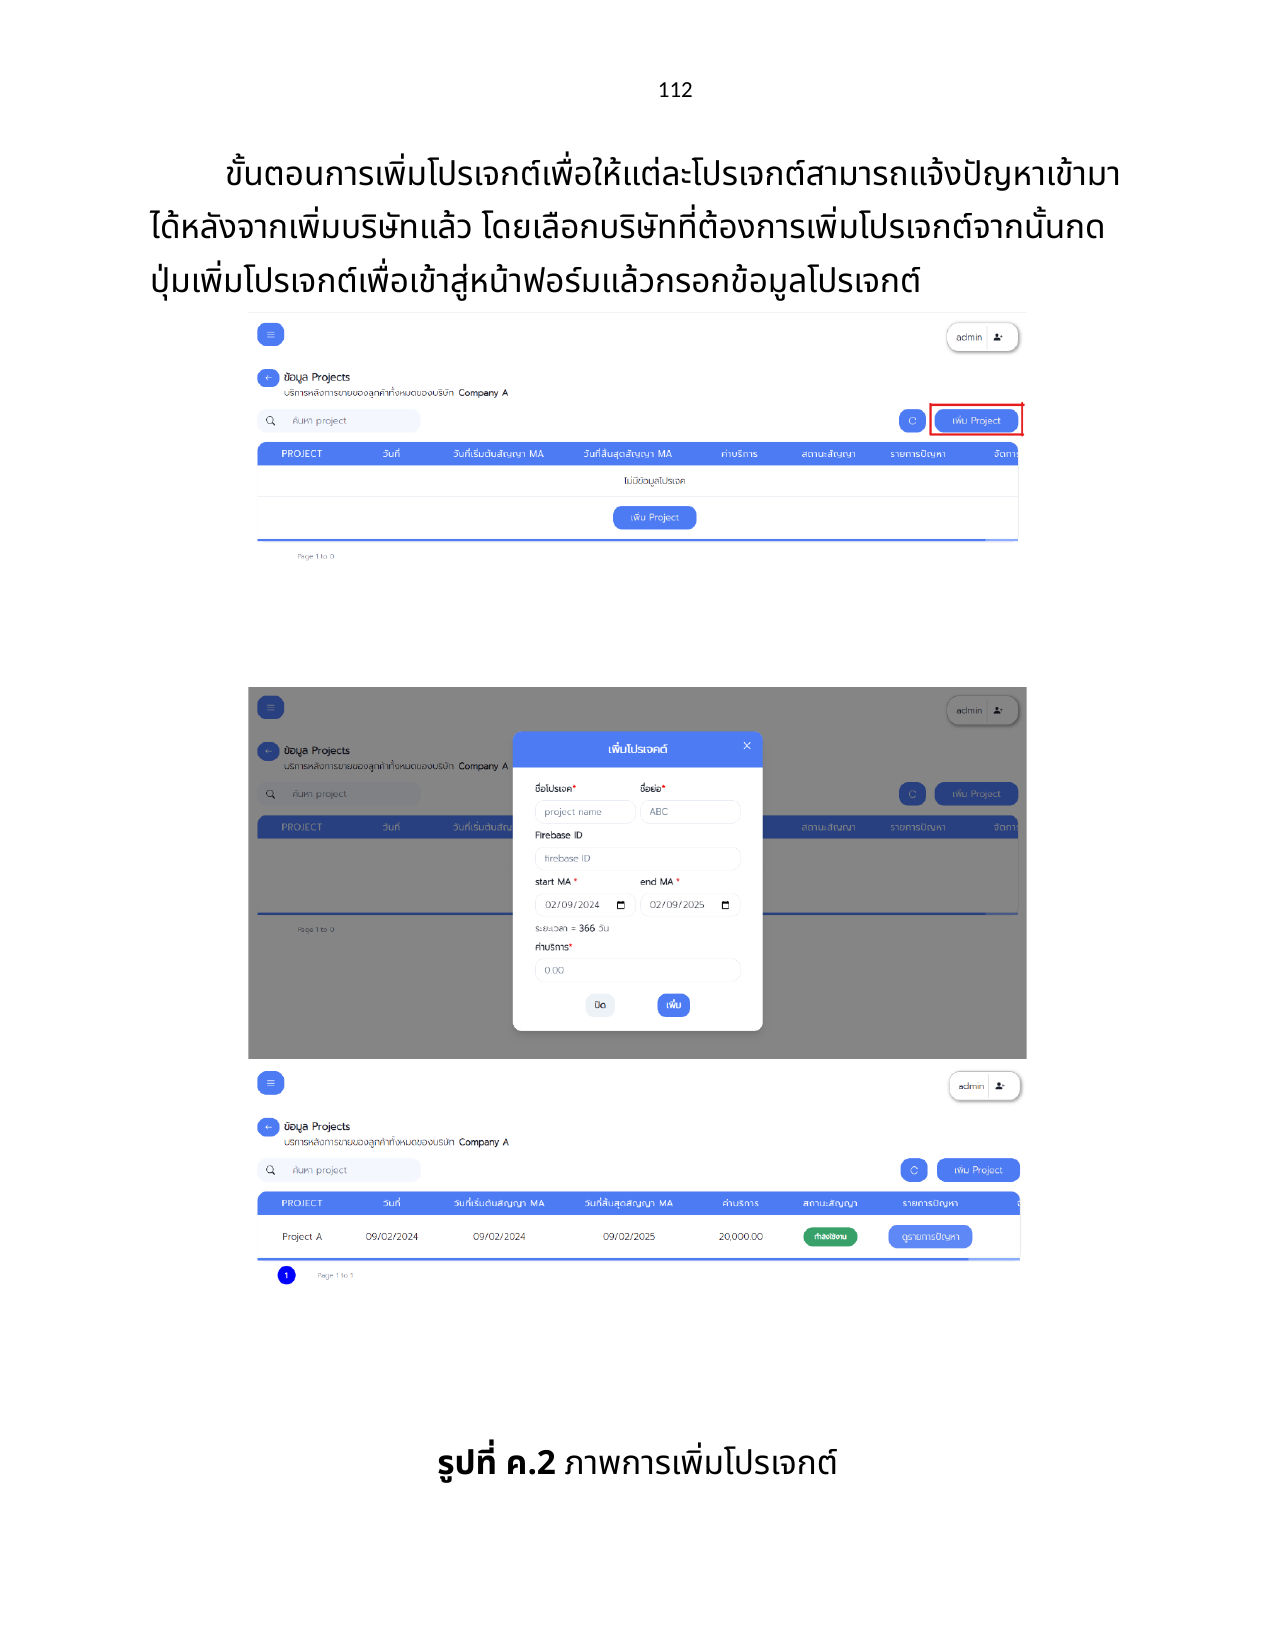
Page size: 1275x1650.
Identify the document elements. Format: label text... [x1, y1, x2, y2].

picture [248, 687, 1027, 1059]
text รูปที่ ค.2 ภาพการเพิ่มโปรเจกต์ [150, 1439, 1125, 1489]
picture [248, 1062, 1027, 1436]
text ขั้นตอนการเพิ่มโปรเจกต์เพื่อให้แต่ละโปรเจกต์สามารถแจ้งปัญหาเข้ามาได้หลังจากเพิ่มบริษัทแล้ว โดยเลือกบริษัทที่ต้องการเพิ่มโปรเจกต์จากนั้นกดปุ่มเพิ่มโปรเจกต์เพื่อเข้าสู่หน้าฟอร์มแล้วกรอกข้อมูลโปรเจกต์ [150, 150, 1125, 307]
picture [248, 312, 1027, 684]
